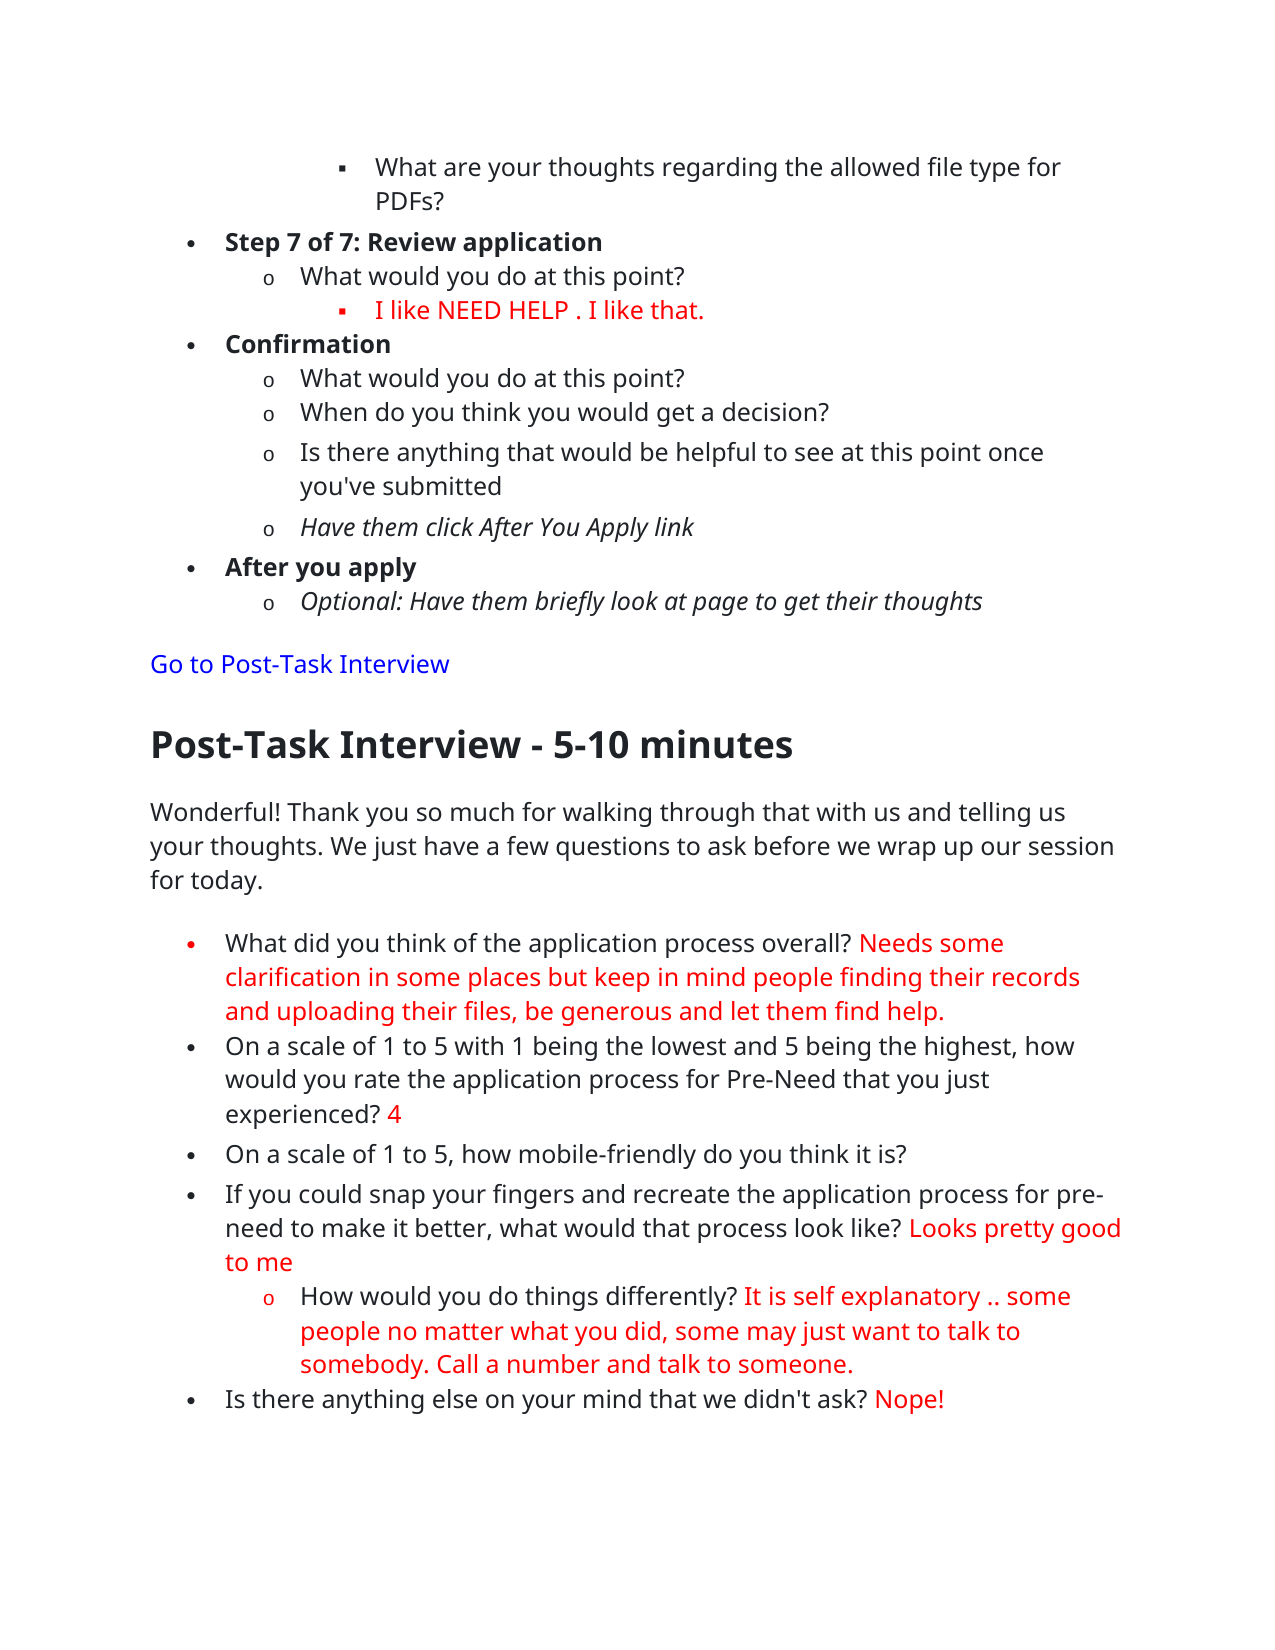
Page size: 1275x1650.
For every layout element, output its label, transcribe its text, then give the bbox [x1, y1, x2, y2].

list What would you do at this point? [262, 258, 1125, 292]
text Go to Post-Task Interview [150, 647, 1125, 681]
text Post-Task Interview - 5-10 minutes [150, 718, 1125, 769]
list On a scale of 1 to 5, how mobile-friendly do you think it is? [187, 1137, 1125, 1171]
list I like NEED HELP . I like that. [337, 292, 1125, 327]
list Have them click After You Apply link [262, 509, 1125, 543]
list Step 7 of 7: Review application [187, 224, 1125, 258]
list Is there anything that would be helpful to see at this point once you've submitted [262, 435, 1125, 503]
list After you apply [187, 550, 1125, 584]
list When do you think you would get a decision? [262, 395, 1125, 429]
list Is there anything else on your mind that we didn't ask? Nope! [187, 1381, 1125, 1415]
list On a scale of 1 to 5 with 1 being the lowest and 5 being the highest, how would you rate the application process for Pre-Need that you just experienced? 4 [187, 1028, 1125, 1130]
list Confirmation [187, 327, 1125, 361]
list Optional: Have them briefly look at page to get their thoughts [262, 584, 1125, 618]
list If you could snap your fingers and recreate the application process for pre-need to make it better, what would that process look like? Looks pretty good to me [187, 1177, 1125, 1279]
list What did you think of the application process overall? Needs some clarification in some places but keep in mind people finding their records and uploading their files, be generous and let them find help. [187, 926, 1125, 1028]
text Wonderful! Thank you so much for walking through that with us and telling us your thoughts. We just have a few questions to ask before we wrap up our session for today. [150, 794, 1125, 897]
list What would you do at this point? [262, 361, 1125, 395]
list What are your thoughts regarding the allowed file type for PDFs? [337, 150, 1125, 218]
list How would you do things differently? It is self explanatory .. some people no matter what you did, some may just want to talk to somebody. Call a number and talk to someone. [262, 1279, 1125, 1381]
